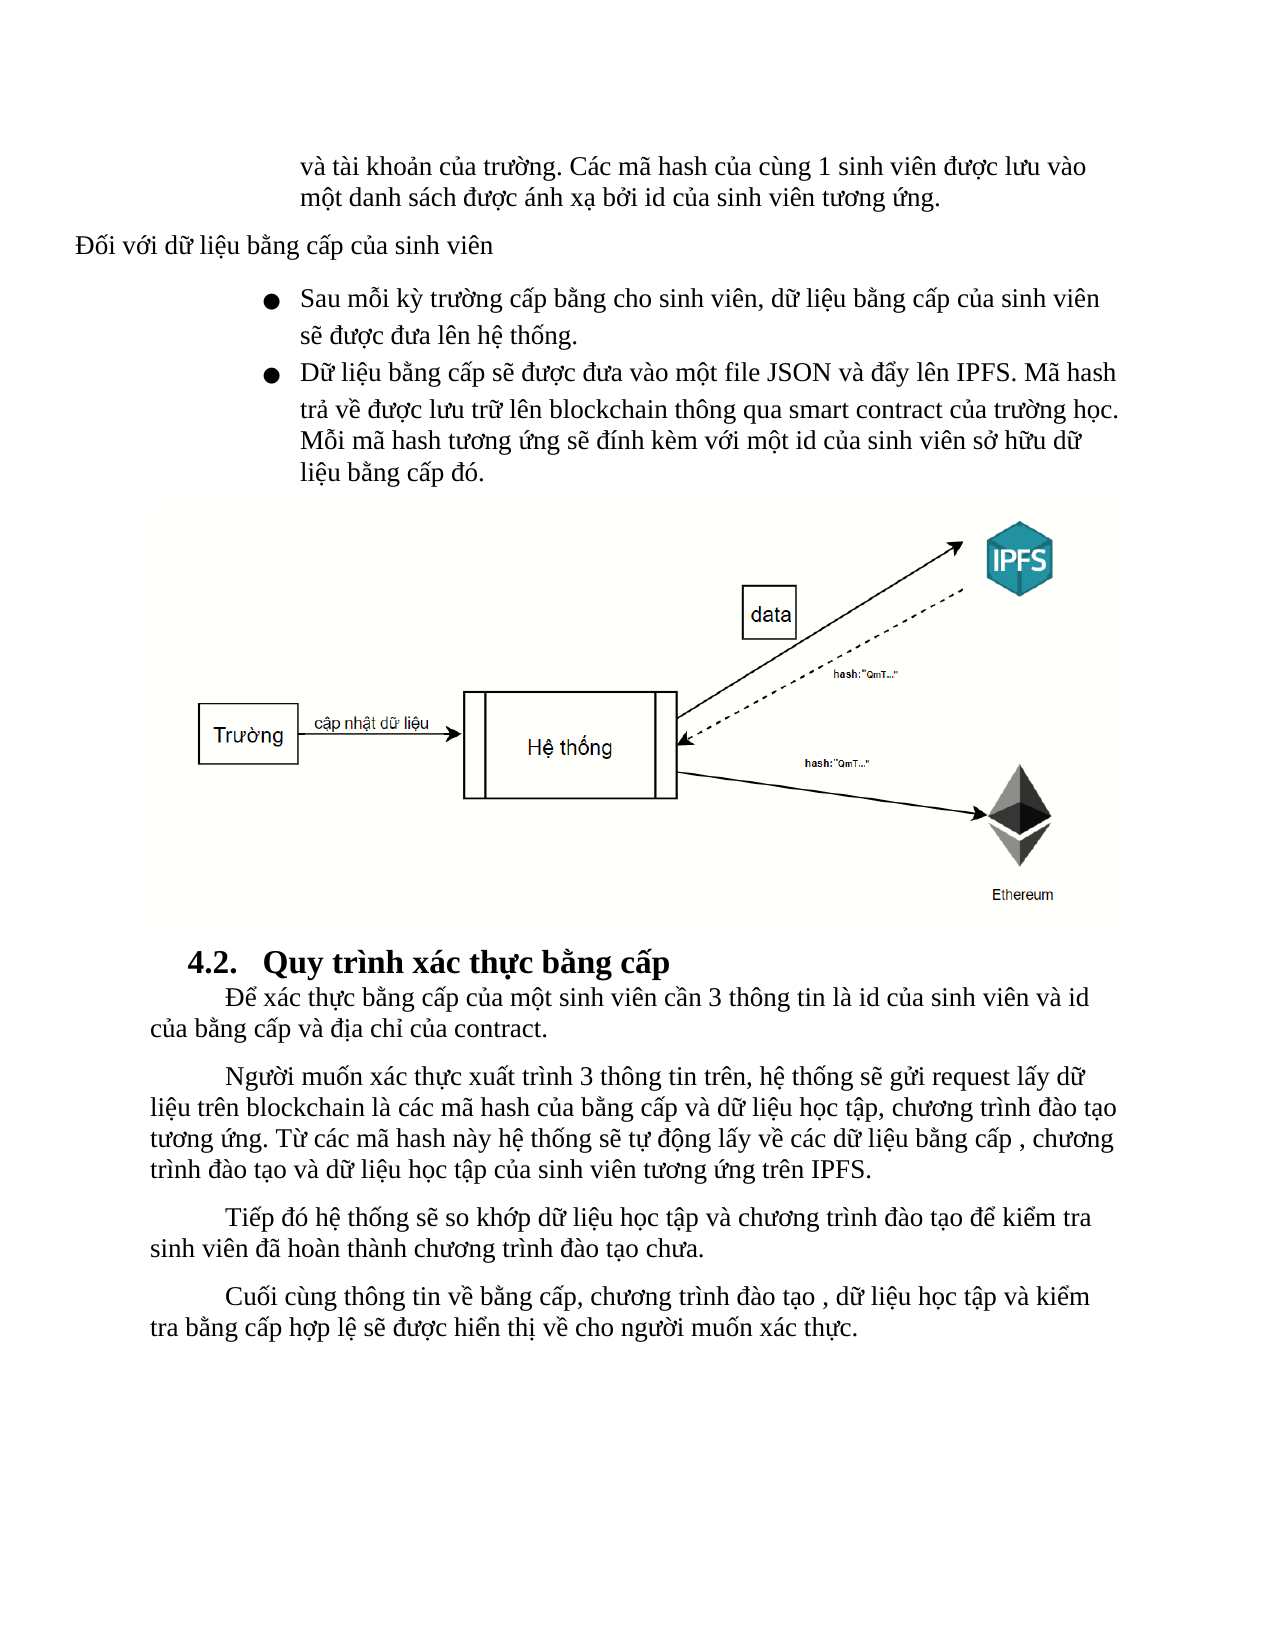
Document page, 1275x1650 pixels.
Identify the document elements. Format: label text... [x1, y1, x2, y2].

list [262, 150, 1125, 212]
text Người muốn xác thực xuất trình 3 thông tin trên, hệ thống sẽ gửi request lấy dữ liệu trên blockchain là các mã hash của bằng cấp và dữ liệu học tập, chương trình đào tạo tương ứng. Từ các mã hash này hệ thống sẽ tự động lấy về các dữ liệu bằng cấp , chương trình đào tạo và dữ liệu học tập của sinh viên tương ứng trên IPFS. [150, 1059, 1125, 1184]
picture [150, 503, 1125, 926]
text Để xác thực bằng cấp của một sinh viên cần 3 thông tin là id của sinh viên và id của bằng cấp và địa chỉ của contract. [150, 981, 1125, 1043]
text Đối với dữ liệu bằng cấp của sinh viên [75, 229, 1125, 260]
list Sau mỗi kỳ trường cấp bằng cho sinh viên, dữ liệu bằng cấp của sinh viên sẽ được đưa lên hệ thống. [262, 277, 1125, 351]
subtitle Quy trình xác thực bằng cấp [187, 942, 1125, 981]
list Dữ liệu bằng cấp sẽ được đưa vào một file JSON và đẩy lên IPFS. Mã hash trả về được lưu trữ lên blockchain thông qua smart contract của trường học. Mỗi mã hash tương ứng sẽ đính kèm với một id của sinh viên sở hữu dữ liệu bằng cấp đó. [262, 351, 1125, 487]
text Cuối cùng thông tin về bằng cấp, chương trình đào tạo , dữ liệu học tập và kiểm tra bằng cấp hợp lệ sẽ được hiển thị về cho người muốn xác thực. [150, 1280, 1125, 1342]
text Tiếp đó hệ thống sẽ so khớp dữ liệu học tập và chương trình đào tạo để kiểm tra sinh viên đã hoàn thành chương trình đào tạo chưa. [150, 1201, 1125, 1263]
